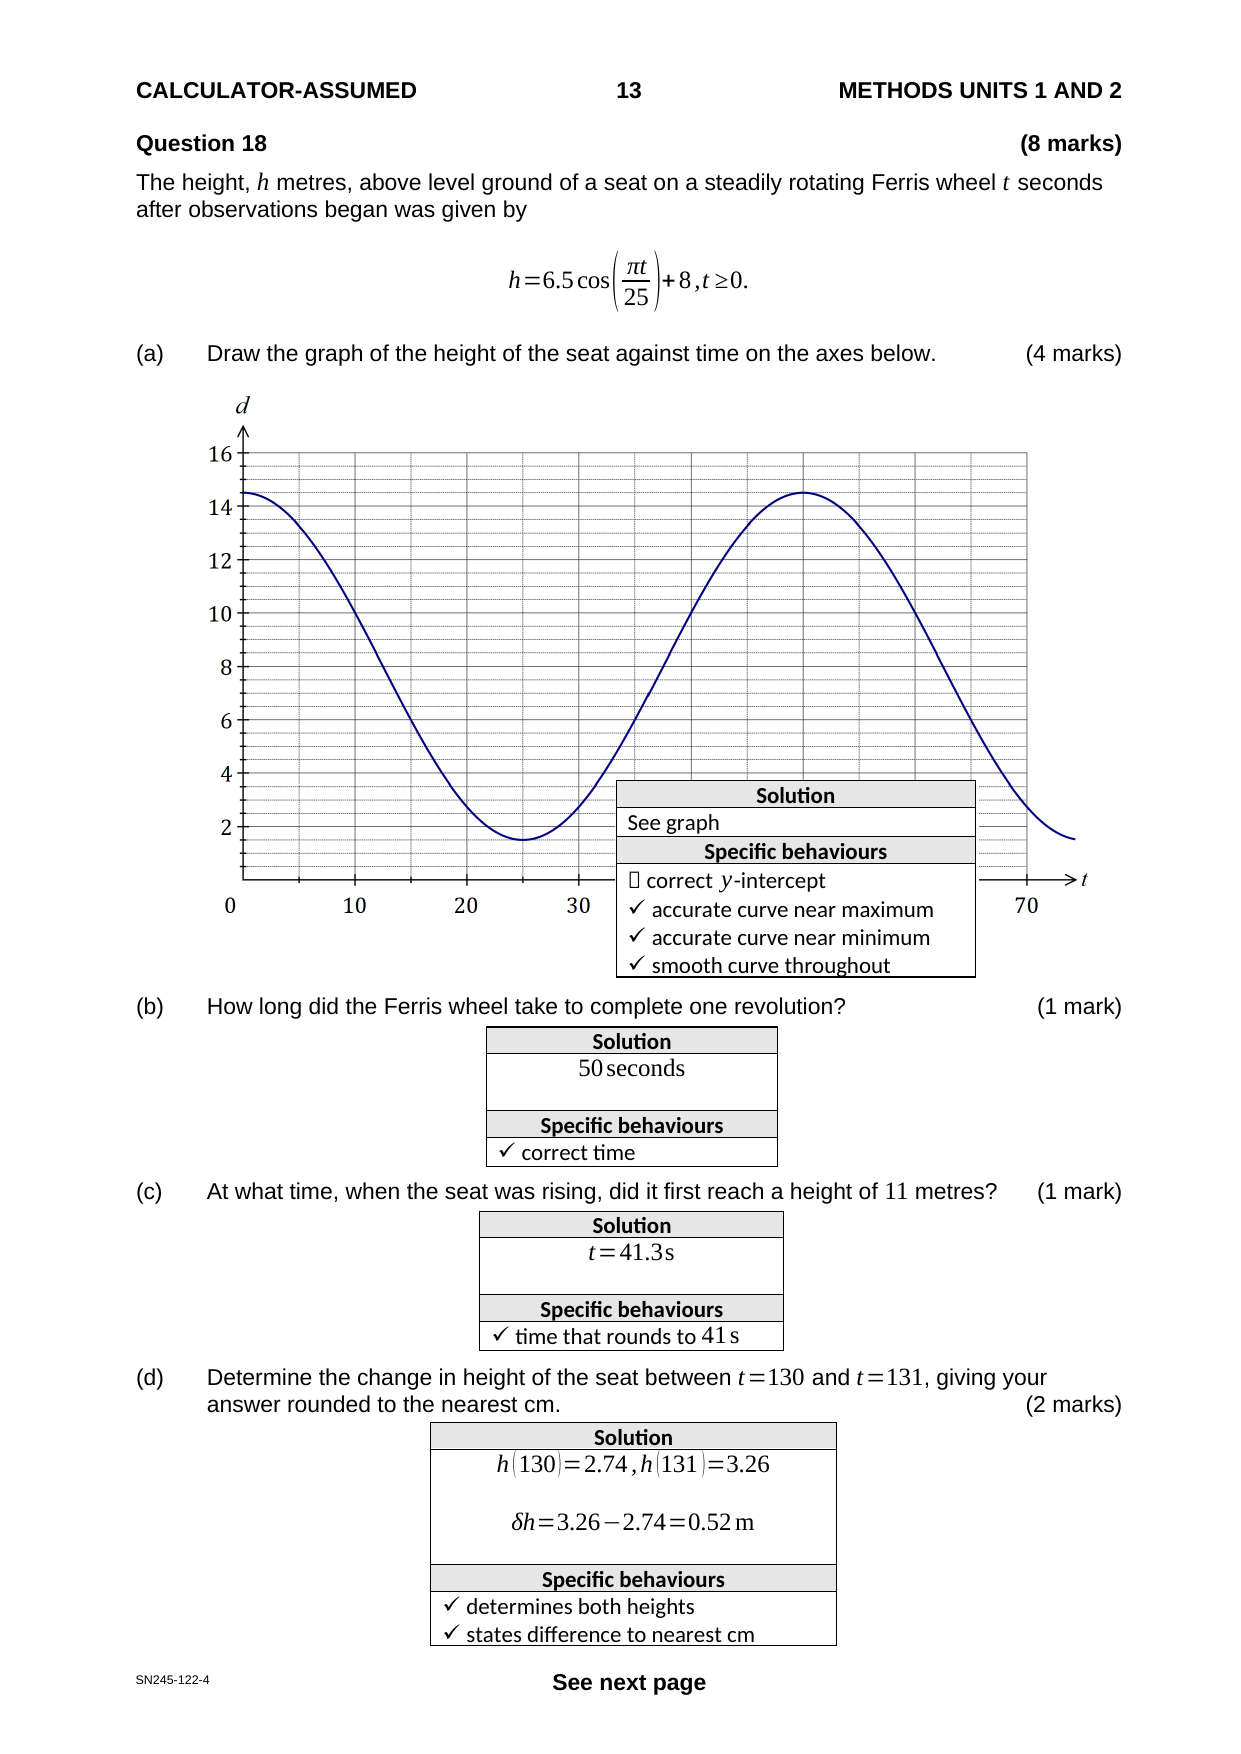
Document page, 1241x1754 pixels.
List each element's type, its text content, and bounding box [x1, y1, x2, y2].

text (d) Determine the change in height of the seat between and , giving your answer rounded to the nearest cm. (2 marks) [136, 1363, 1122, 1417]
picture [206, 393, 1090, 915]
text (b) How long did the Ferris wheel take to complete one revolution? (1 mark) [136, 993, 1122, 1019]
text Question 18 (8 marks) [136, 130, 1122, 156]
text (c) At what time, when the seat was rising, did it first reach a height of metres? (1 mark) [136, 1178, 1122, 1205]
text (a) Draw the graph of the height of the seat against time on the axes below. (4 marks) [136, 340, 1122, 367]
text The height, metres, above level ground of a seat on a steadily rotating Ferris wheel seconds after observations began was given by [136, 169, 1122, 223]
